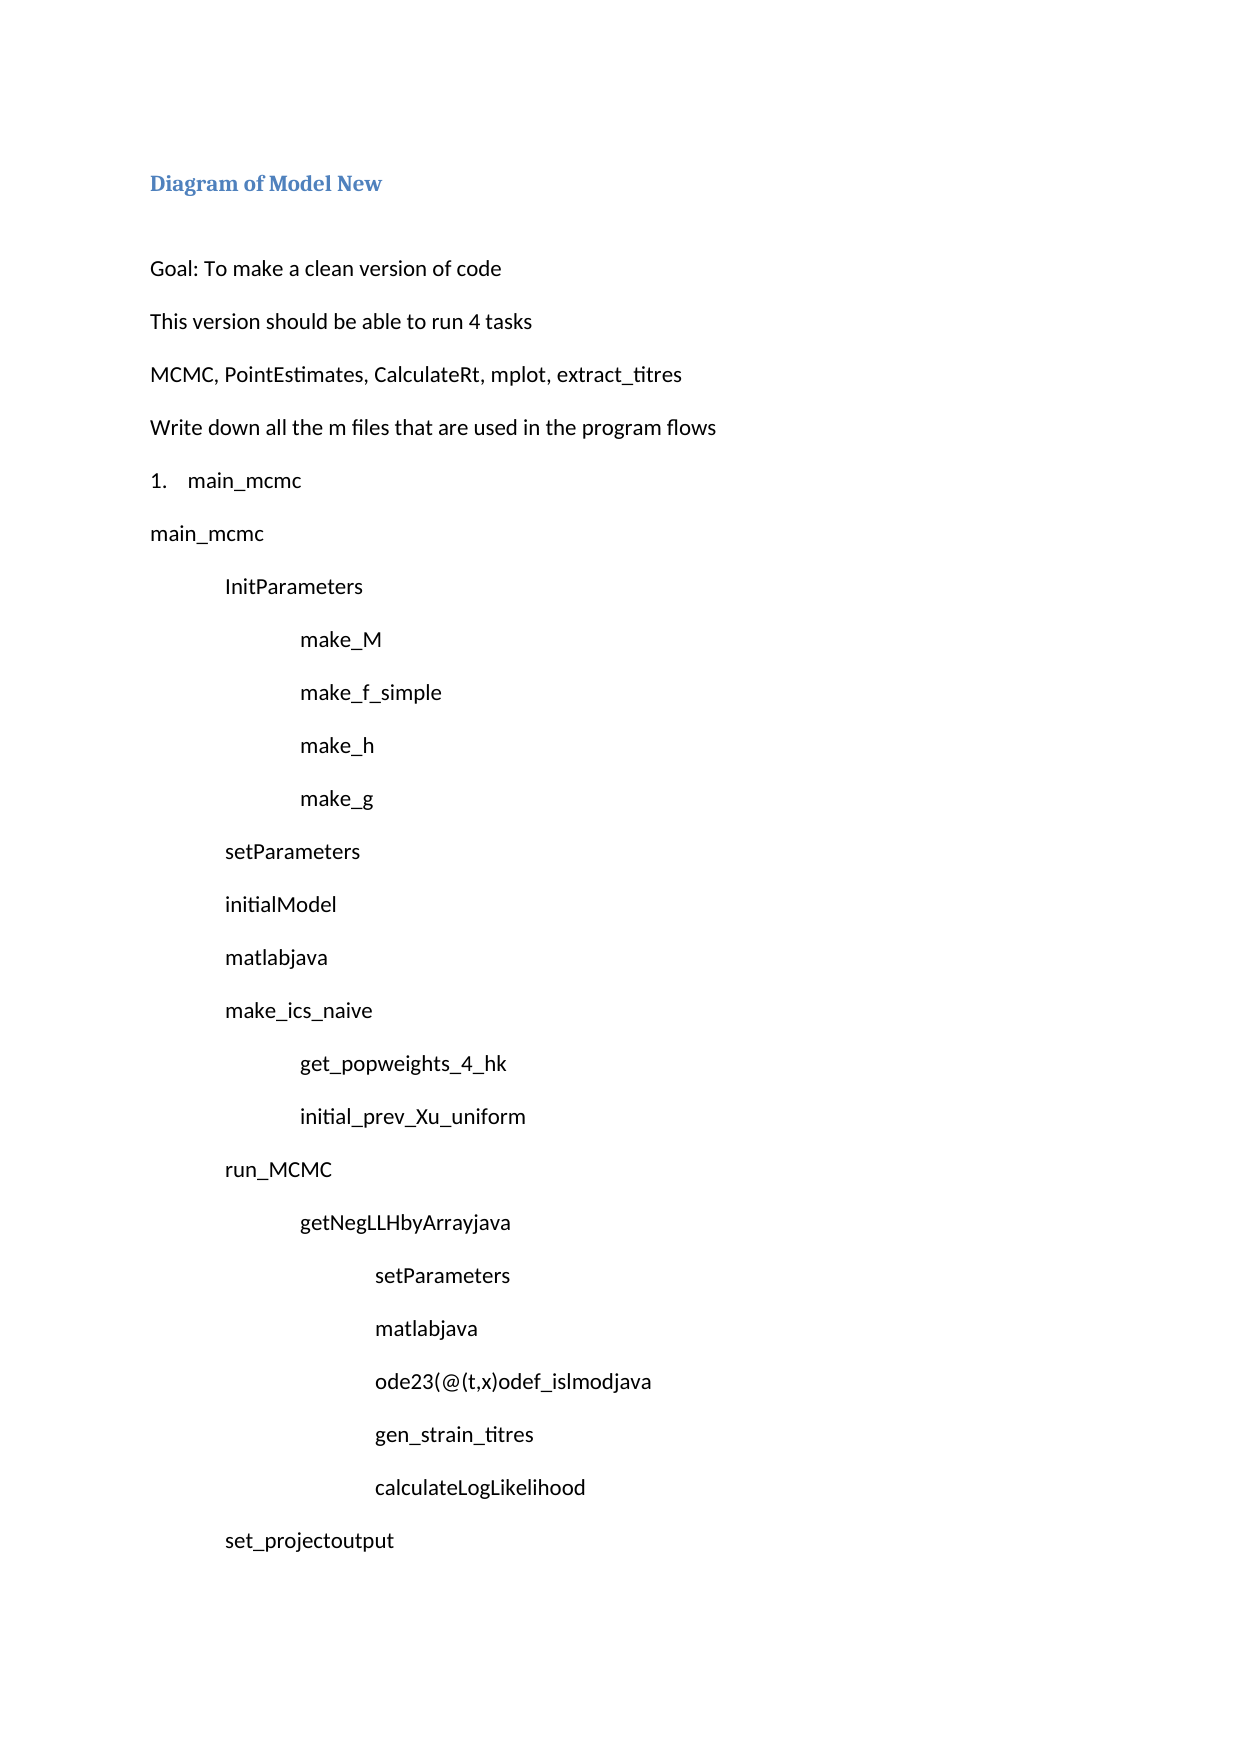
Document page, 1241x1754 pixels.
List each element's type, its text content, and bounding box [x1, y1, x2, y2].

text run_MCMC [225, 1155, 1090, 1183]
text InitParameters [225, 572, 1090, 600]
text This version should be able to run 4 tasks [150, 307, 1090, 335]
text setParameters [375, 1261, 1090, 1289]
text set_projectoutput [225, 1527, 1090, 1554]
text make_ics_naive [225, 996, 1090, 1024]
text initialModel [225, 890, 1090, 918]
text make_f_simple [300, 678, 1090, 706]
text setParameters [225, 837, 1090, 865]
text make_h [300, 731, 1090, 759]
text calculateLogLikelihood [375, 1473, 1090, 1502]
text gen_strain_titres [375, 1421, 1090, 1448]
text getNegLLHbyArrayjava [300, 1208, 1090, 1236]
text Goal: To make a clean version of code [150, 254, 1090, 282]
list main_mcmc [150, 466, 1090, 494]
text MCMC, PointEstimates, CalculateRt, mplot, extract_titres [150, 360, 1090, 388]
text make_g [300, 784, 1090, 812]
text ode23(@(t,x)odef_islmodjava [375, 1367, 1090, 1396]
text matlabjava [375, 1314, 1090, 1342]
subtitle Diagram of Model New [150, 171, 1090, 197]
text get_popweights_4_hk [300, 1049, 1090, 1077]
text make_M [300, 625, 1090, 653]
text matlabjava [225, 943, 1090, 971]
text Write down all the m files that are used in the program flows [150, 413, 1090, 441]
text initial_prev_Xu_uniform [300, 1102, 1090, 1130]
text main_mcmc [150, 519, 1090, 547]
